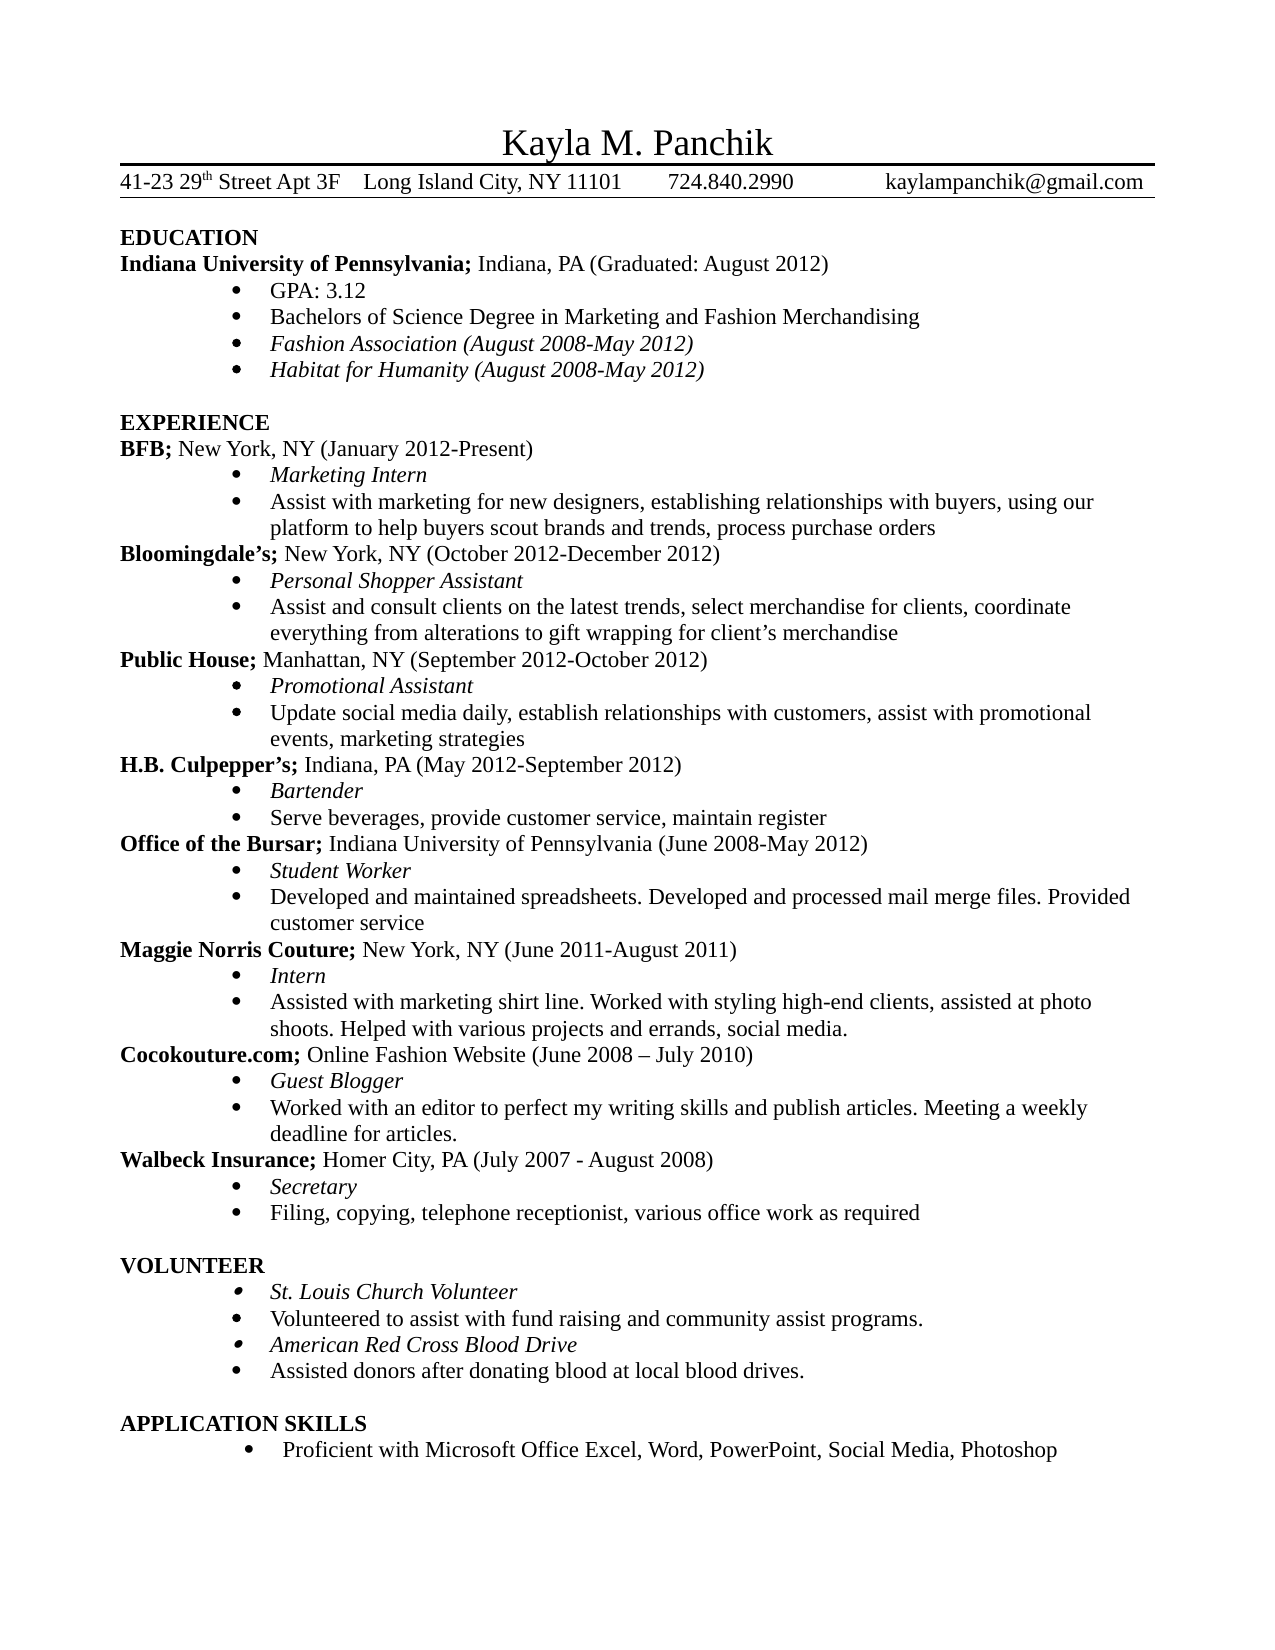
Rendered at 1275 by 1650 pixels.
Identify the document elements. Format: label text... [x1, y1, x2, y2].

text BFB; New York, NY (January 2012-Present) [120, 435, 1155, 461]
list GPA: 3.12 [232, 277, 1155, 303]
text APPLICATION SKILLS [120, 1410, 1155, 1436]
list Assisted with marketing shirt line. Worked with styling high-end clients, assisted at photo shoots. Helped with various projects and errands, social media. [232, 988, 1155, 1041]
text EDUCATION [120, 224, 1155, 251]
list American Red Cross Blood Drive [232, 1331, 1155, 1357]
list Assist and consult clients on the latest trends, select merchandise for clients, coordinate everything from alterations to gift wrapping for client’s merchandise [232, 593, 1155, 646]
list Serve beverages, provide customer service, maintain register [232, 804, 1155, 830]
list Secretary [232, 1173, 1155, 1199]
text Maggie Norris Couture; New York, NY (June 2011-August 2011) [120, 936, 1155, 962]
text 41-23 29th Street Apt 3F Long Island City, NY 11101 724.840.2990 kaylampanchik@gmail.com [120, 166, 1155, 197]
text Cocokouture.com; Online Fashion Website (June 2008 – July 2010) [120, 1041, 1155, 1067]
list Personal Shopper Assistant [232, 567, 1155, 593]
list Developed and maintained spreadsheets. Developed and processed mail merge files. Provided customer service [232, 883, 1155, 936]
text EXPERIENCE [120, 409, 1155, 435]
text H.B. Culpepper’s; Indiana, PA (May 2012-September 2012) [120, 751, 1155, 778]
text Public House; Manhattan, NY (September 2012-October 2012) [120, 646, 1155, 672]
list Filing, copying, telephone receptionist, various office work as required [232, 1199, 1155, 1226]
text Walbeck Insurance; Homer City, PA (July 2007 - August 2008) [120, 1147, 1155, 1173]
text Kayla M. Panchik [120, 120, 1155, 163]
list Bartender [232, 778, 1155, 804]
list Habitat for Humanity (August 2008-May 2012) [232, 356, 1155, 382]
text VOLUNTEER [120, 1252, 1155, 1278]
text Office of the Bursar; Indiana University of Pennsylvania (June 2008-May 2012) [120, 830, 1155, 857]
list Volunteered to assist with fund raising and community assist programs. [232, 1305, 1155, 1331]
list St. Louis Church Volunteer [232, 1278, 1155, 1305]
text Indiana University of Pennsylvania; Indiana, PA (Graduated: August 2012) [120, 251, 1155, 277]
list Promotional Assistant [232, 672, 1155, 698]
list Fashion Association (August 2008-May 2012) [232, 329, 1155, 356]
text Bloomingdale’s; New York, NY (October 2012-December 2012) [120, 540, 1155, 567]
list Bachelors of Science Degree in Marketing and Fashion Merchandising [232, 303, 1155, 329]
list Marketing Intern [232, 461, 1155, 488]
list Guest Blogger [232, 1067, 1155, 1094]
list Intern [232, 962, 1155, 988]
list Student Worker [232, 857, 1155, 883]
list Update social media daily, establish relationships with customers, assist with promotional events, marketing strategies [232, 698, 1155, 751]
list Assist with marketing for new designers, establishing relationships with buyers, using our platform to help buyers scout brands and trends, process purchase orders [232, 488, 1155, 540]
list Proficient with Microsoft Office Excel, Word, PowerPoint, Social Media, Photoshop [245, 1436, 1155, 1463]
list Worked with an editor to perfect my writing skills and publish articles. Meeting a weekly deadline for articles. [232, 1094, 1155, 1147]
list Assisted donors after donating blood at local blood drives. [232, 1357, 1155, 1384]
